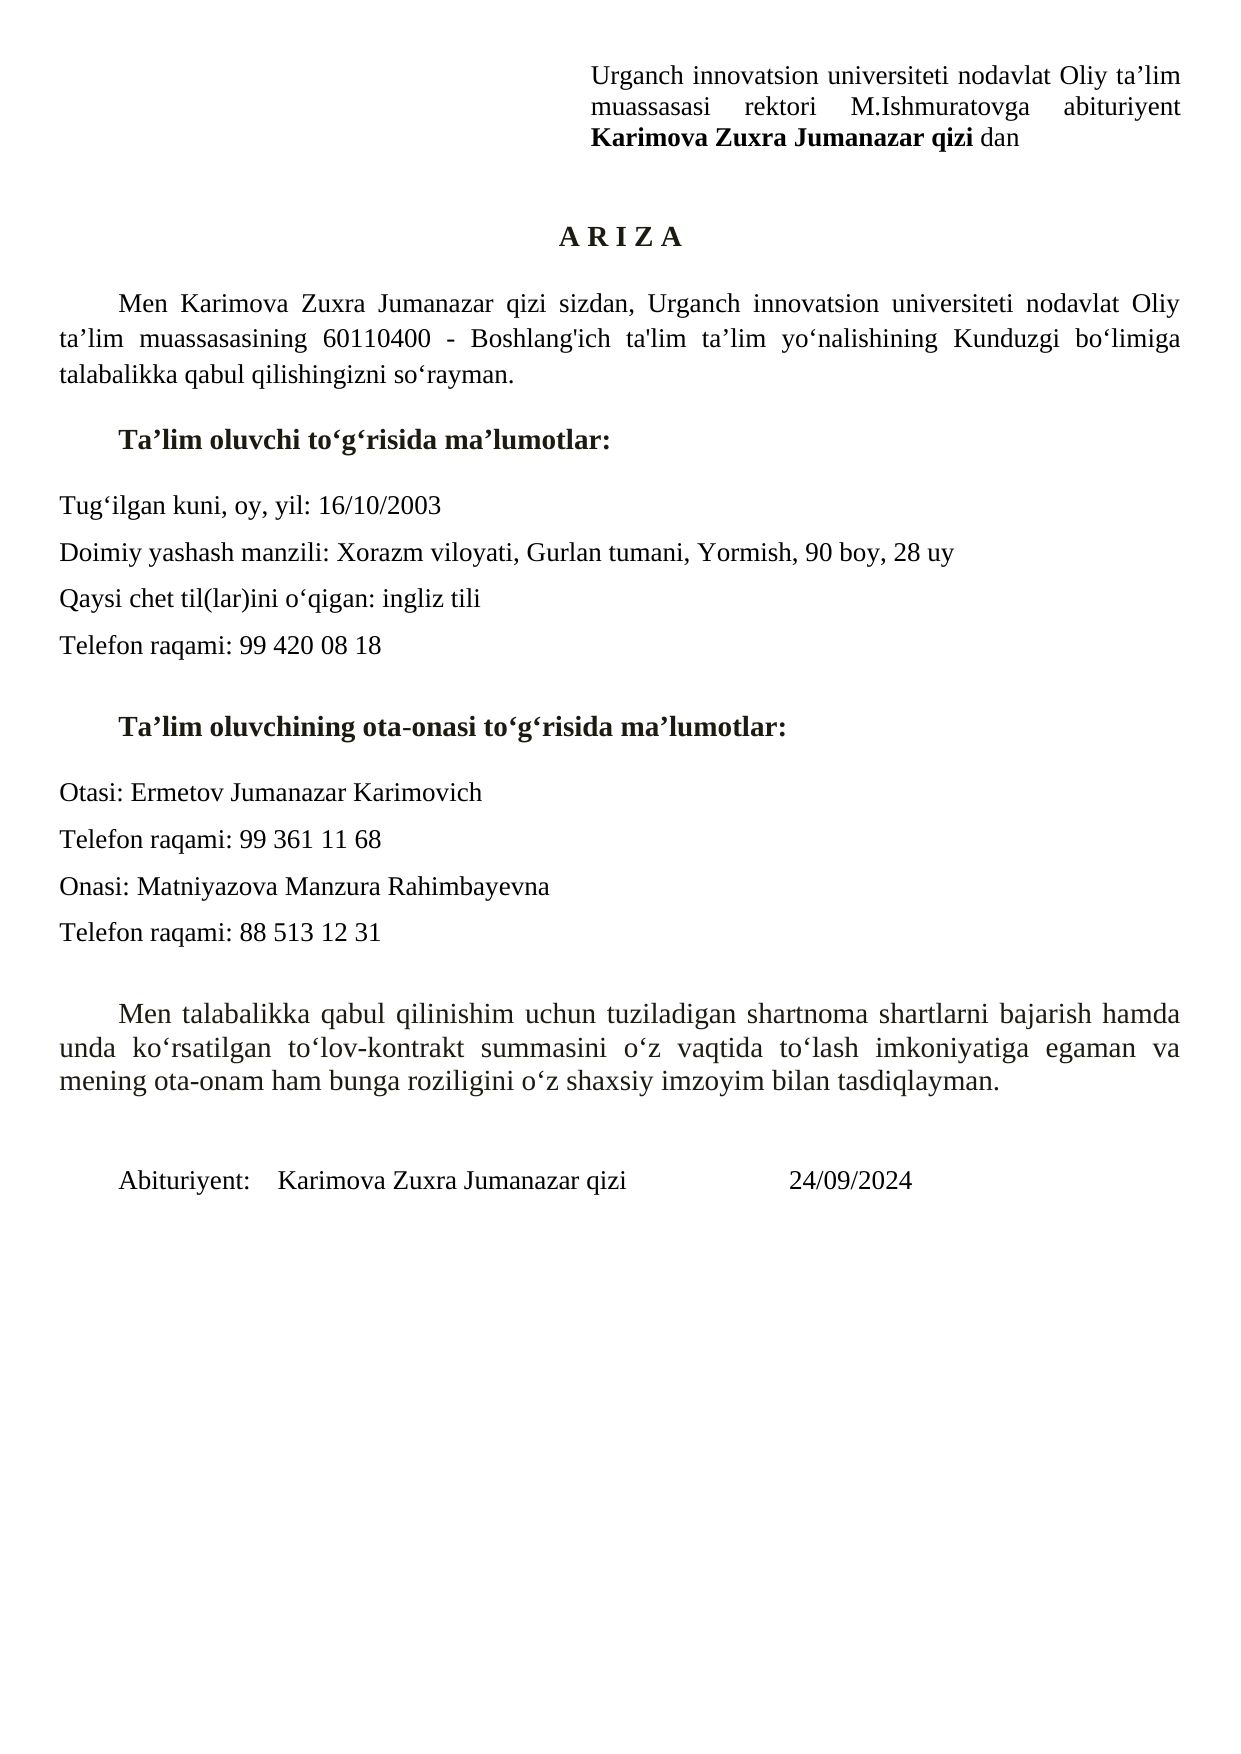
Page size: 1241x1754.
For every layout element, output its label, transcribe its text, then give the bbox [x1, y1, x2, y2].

text Ta’lim oluvchining ota-onasi to‘g‘risida ma’lumotlar: [59, 709, 1181, 743]
text A R I Z A [59, 219, 1181, 253]
text Tug‘ilgan kuni, oy, yil: 16/10/2003 [59, 489, 1181, 520]
text Ta’lim oluvchi to‘g‘risida ma’lumotlar: [59, 422, 1181, 455]
text Men Karimova Zuxra Jumanazar qizi sizdan, Urganch innovatsion universiteti nodavlat Oliy ta’lim muassasasining 60110400 - Boshlang'ich ta'lim ta’lim yo‘nalishining Kunduzgi bo‘limiga talabalikka qabul qilishingizni so‘rayman. [59, 287, 1181, 389]
text Telefon raqami: 99 420 08 18 [59, 629, 1181, 660]
text Doimiy yashash manzili: Xorazm viloyati, Gurlan tumani, Yormish, 90 boy, 28 uy [59, 536, 1181, 567]
text Telefon raqami: 99 361 11 68 [59, 823, 1181, 854]
text Qaysi chet til(lar)ini o‘qigan: ingliz tili [59, 582, 1181, 613]
text Men talabalikka qabul qilinishim uchun tuziladigan shartnoma shartlarni bajarish hamda unda ko‘rsatilgan to‘lov-kontrakt summasini o‘z vaqtida to‘lash imkoniyatiga egaman va mening ota-onam ham bunga roziligini oʻz shaxsiy imzoyim bilan tasdiqlayman. [59, 996, 1181, 1097]
text Telefon raqami: 88 513 12 31 [59, 916, 1181, 947]
text Urganch innovatsion universiteti nodavlat Oliy ta’lim muassasasi rektori M.Ishmuratovga abituriyent Karimova Zuxra Jumanazar qizi dan [591, 59, 1181, 152]
text Otasi: Ermetov Jumanazar Karimovich [59, 776, 1181, 807]
text Abituriyent: Karimova Zuxra Jumanazar qizi 24/09/2024 [59, 1164, 1181, 1195]
text Onasi: Matniyazova Manzura Rahimbayevna [59, 869, 1181, 901]
